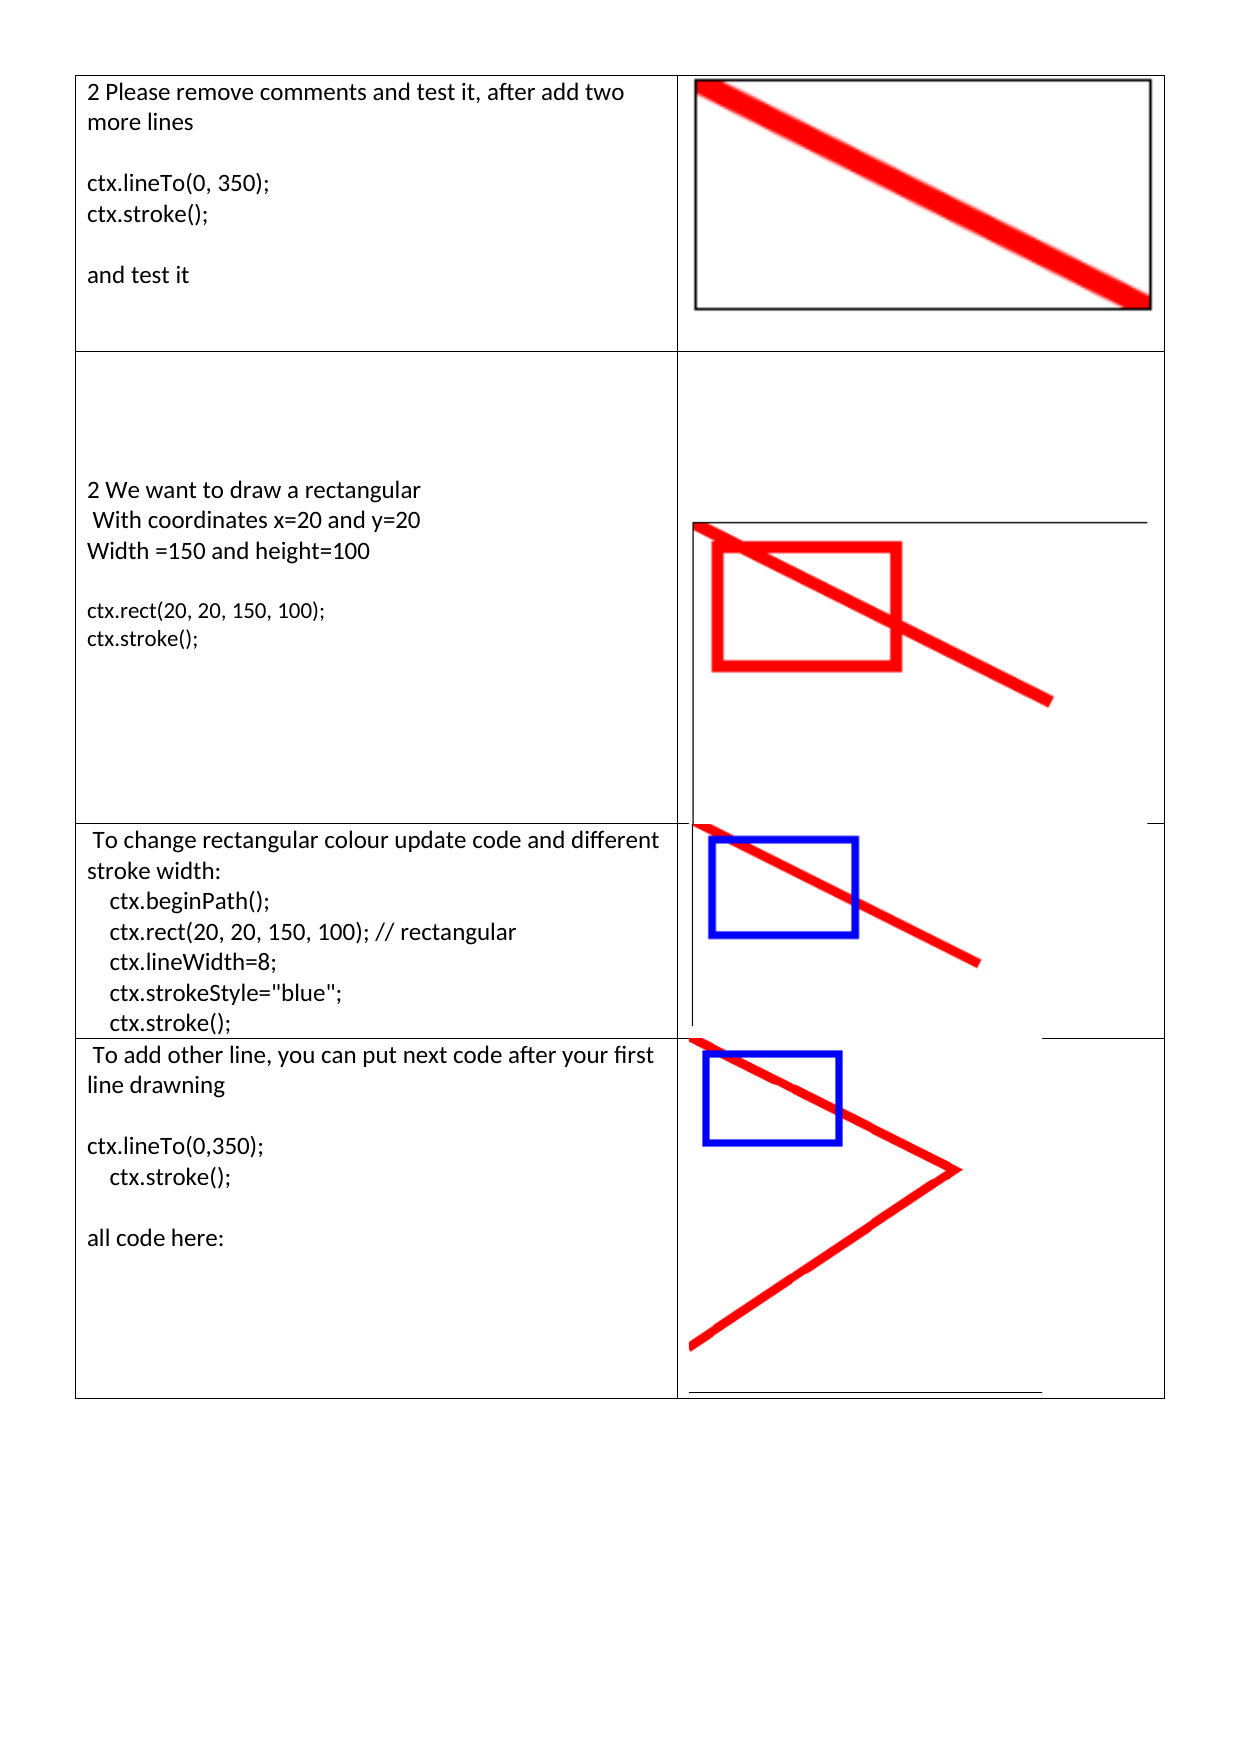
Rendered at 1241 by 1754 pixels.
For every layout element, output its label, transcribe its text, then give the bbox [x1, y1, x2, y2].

picture [688, 520, 1148, 1026]
table_cell [1043, 1039, 1164, 1398]
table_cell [76, 1039, 677, 1398]
picture [688, 1038, 1043, 1398]
table_cell [678, 352, 1164, 823]
table_cell 2 Please remove comments and test it, after add two more lines ctx.lineTo(0, 350); ctx.stroke(); and test it [76, 76, 677, 351]
picture [688, 76, 1163, 323]
table_cell 2 We want to draw a rectangular With coordinates x=20 and y=20 Width =150 and height=100 ctx.rect(20, 20, 150, 100); ctx.stroke(); [76, 352, 677, 823]
table_cell [678, 1039, 688, 1398]
table_cell [678, 824, 1164, 1038]
table_cell [678, 76, 1164, 351]
table_cell To change rectangular colour update code and different stroke width: ctx.beginPath(); ctx.rect(20, 20, 150, 100); // rectangular ctx.lineWidth=8; ctx.strokeStyle="blue"; ctx.stroke(); [76, 824, 677, 1038]
